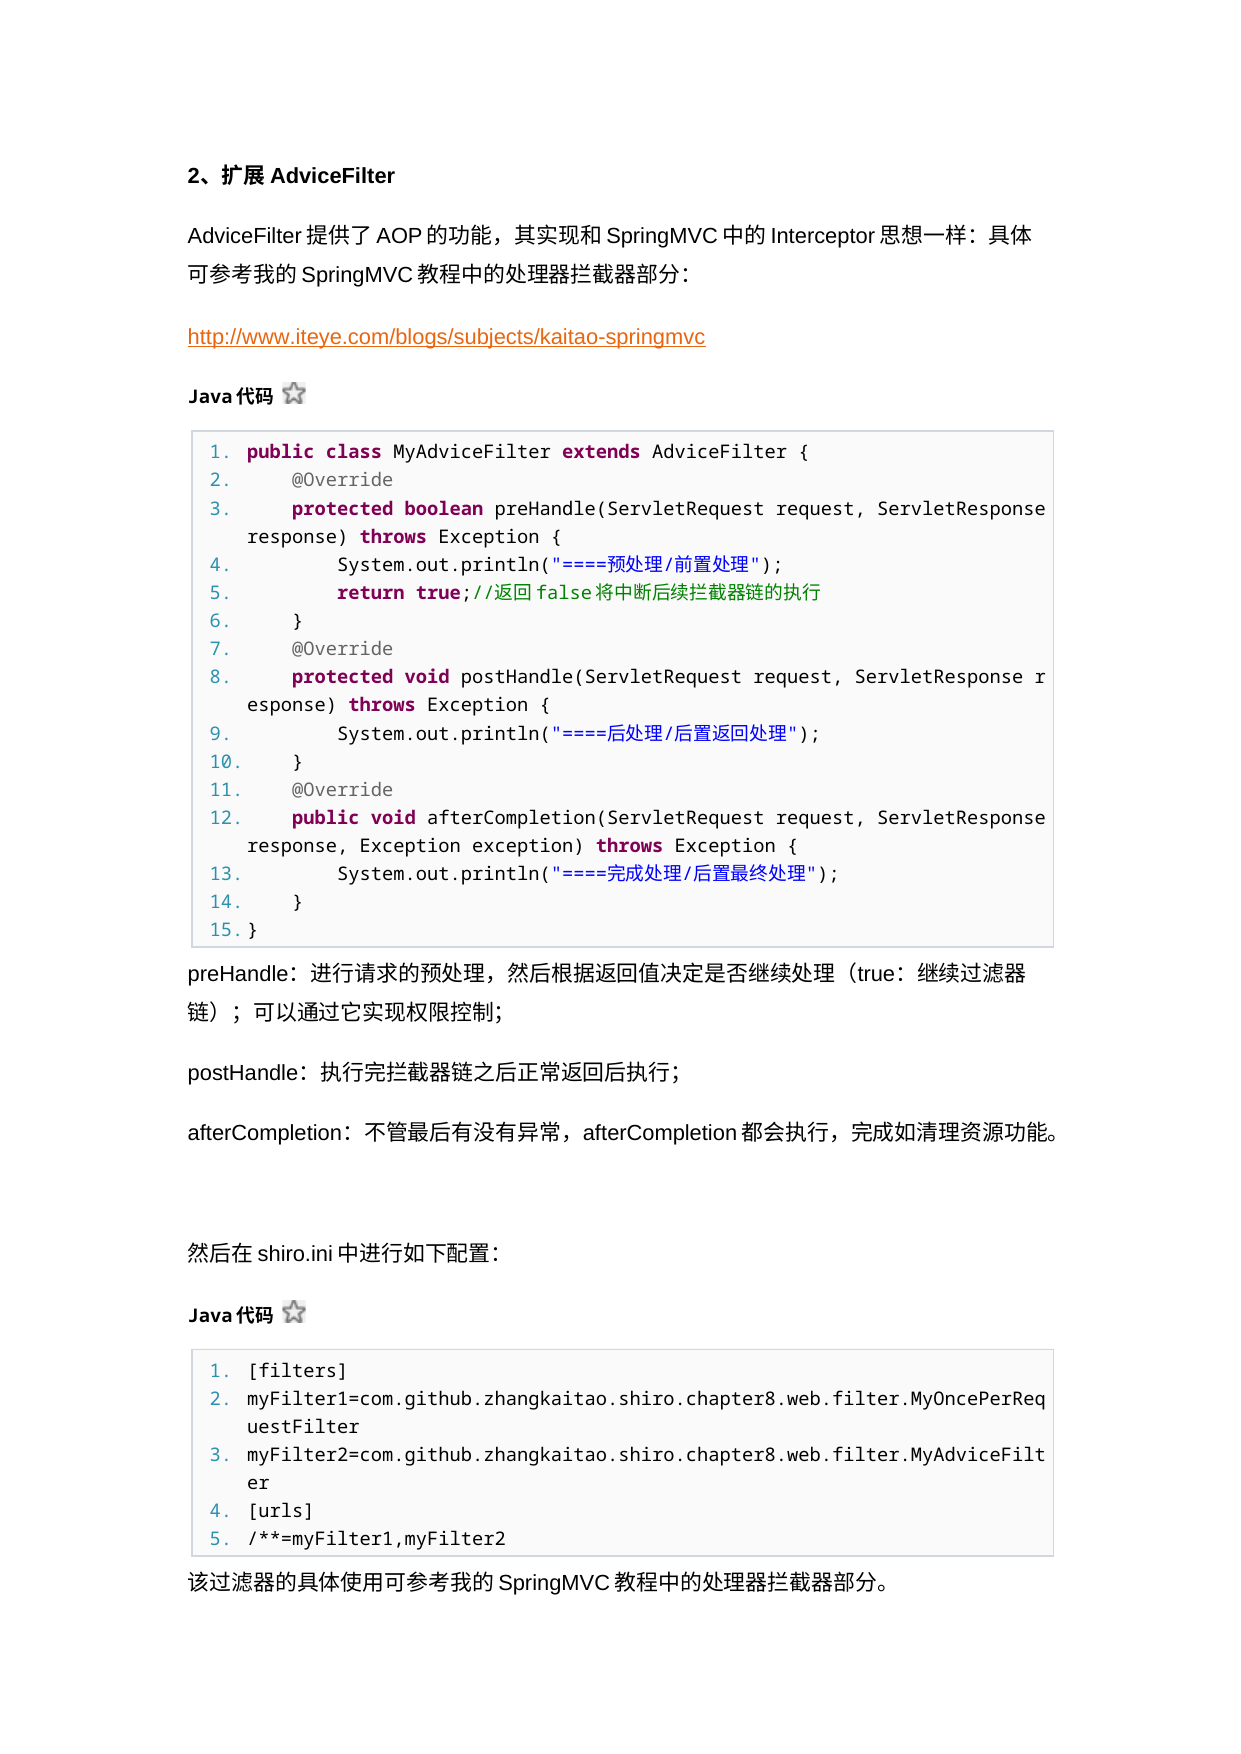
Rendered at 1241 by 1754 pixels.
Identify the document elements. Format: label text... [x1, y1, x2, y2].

list @Override [193, 627, 1053, 655]
list System.out.println("====完成处理/后置最终处理"); [193, 852, 1053, 880]
list @Override [193, 768, 1053, 796]
list System.out.println("====后处理/后置返回处理"); [193, 711, 1053, 739]
list } [193, 880, 1053, 908]
text preHandle：进行请求的预处理，然后根据返回值决定是否继续处理（true：继续过滤器链）；可以通过它实现权限控制； [187, 948, 1053, 1027]
list /**=myFilter1,myFilter2 [193, 1517, 1053, 1555]
list return true;//返回false将中断后续拦截器链的执行 [193, 571, 1053, 599]
picture [282, 382, 306, 404]
list } [193, 739, 1053, 768]
list public class MyAdviceFilter extends AdviceFilter { [193, 432, 1053, 458]
list [urls] [193, 1489, 1053, 1517]
text afterCompletion：不管最后有没有异常，afterCompletion都会执行，完成如清理资源功能。 [187, 1108, 1053, 1147]
picture [282, 1300, 306, 1323]
text 然后在shiro.ini中进行如下配置： [187, 1228, 1053, 1267]
text Java代码 [187, 370, 1053, 409]
list myFilter1=com.github.zhangkaitao.shiro.chapter8.web.filter.MyOncePerRequestFilter [193, 1377, 1053, 1433]
list } [193, 908, 1053, 946]
list } [193, 599, 1053, 627]
list protected void postHandle(ServletRequest request, ServletResponse response) throws Exception { [193, 655, 1053, 711]
text 2、扩展AdviceFilter [187, 150, 1053, 189]
list [filters] [193, 1350, 1053, 1377]
text Java代码 [187, 1288, 1053, 1328]
list public void afterCompletion(ServletRequest request, ServletResponse response, Exception exception) throws Exception { [193, 796, 1053, 852]
text 该过滤器的具体使用可参考我的SpringMVC教程中的处理器拦截器部分。 [187, 1557, 1053, 1596]
text http://www.iteye.com/blogs/subjects/kaitao-springmvc [187, 310, 1053, 349]
list @Override [193, 458, 1053, 486]
text AdviceFilter提供了AOP的功能，其实现和SpringMVC中的Interceptor思想一样：具体可参考我的SpringMVC教程中的处理器拦截器部分： [187, 210, 1053, 289]
list System.out.println("====预处理/前置处理"); [193, 543, 1053, 571]
list myFilter2=com.github.zhangkaitao.shiro.chapter8.web.filter.MyAdviceFilter [193, 1433, 1053, 1489]
text postHandle：执行完拦截器链之后正常返回后执行； [187, 1047, 1053, 1087]
list protected boolean preHandle(ServletRequest request, ServletResponse response) throws Exception { [193, 486, 1053, 543]
